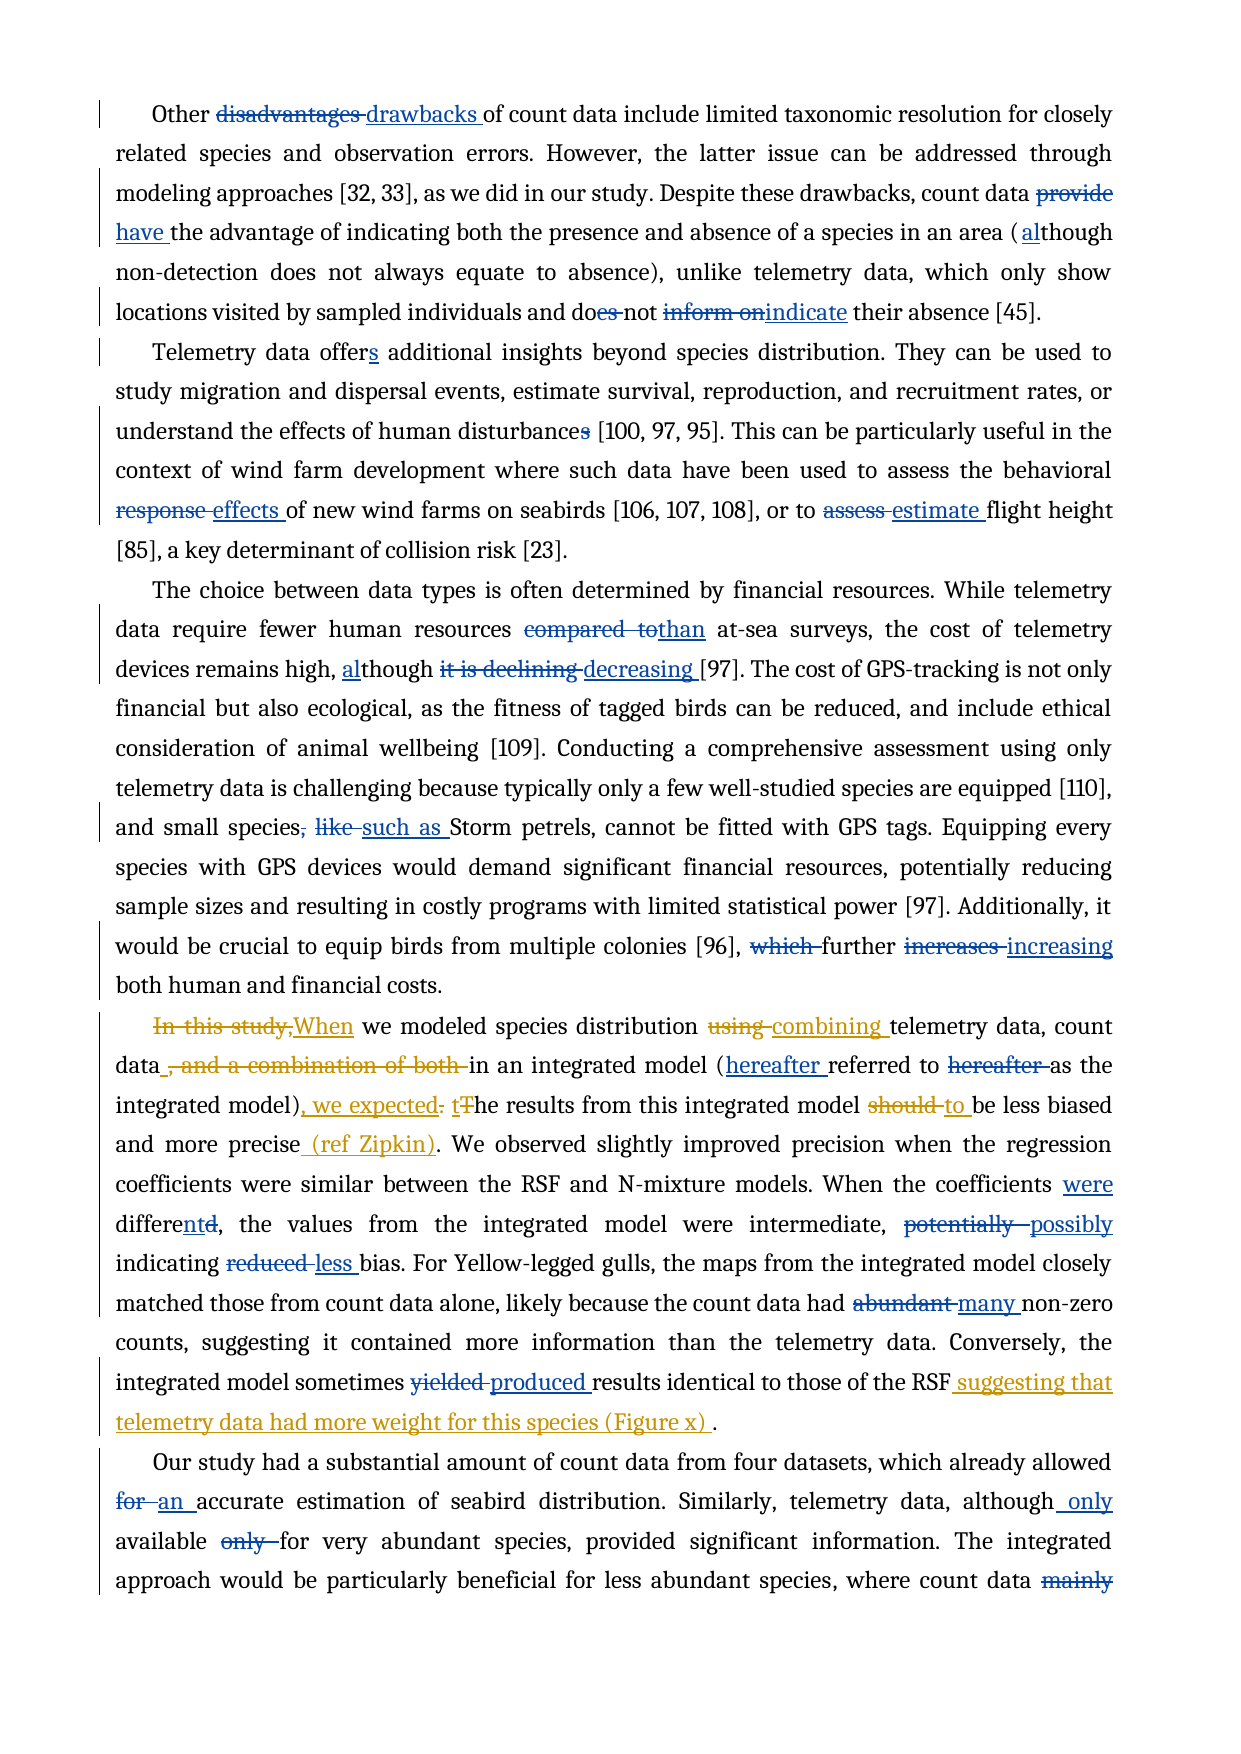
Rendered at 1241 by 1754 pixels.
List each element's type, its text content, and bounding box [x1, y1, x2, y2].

text Other of count data include limited taxonomic resolution for closely related species and observation errors. However, the latter issue can be addressed through modeling approaches [32, 33], as we did in our study. Despite these drawbacks, count data the advantage of indicating both the presence and absence of a species in an area (though non-detection does not always equate to absence), unlike telemetry data, which only show locations visited by sampled individuals and donot their absence [45]. [115, 99, 1113, 326]
text The choice between data types is often determined by financial resources. While telemetry data require fewer human resources at-sea surveys, the cost of telemetry devices remains high, though [97]. The cost of GPS-tracking is not only financial but also ecological, as the fitness of tagged birds can be reduced, and include ethical consideration of animal wellbeing [109]. Conducting a comprehensive assessment using only telemetry data is challenging because typically only a few well-studied species are equipped [110], and small species Storm petrels, cannot be fitted with GPS tags. Equipping every species with GPS devices would demand significant financial resources, potentially reducing sample sizes and resulting in costly programs with limited statistical power [97]. Additionally, it would be crucial to equip birds from multiple colonies [96], further both human and financial costs. [115, 576, 1113, 1000]
text Telemetry data offer additional insights beyond species distribution. They can be used to study migration and dispersal events, estimate survival, reproduction, and recruitment rates, or understand the effects of human disturbance [100, 97, 95]. This can be particularly useful in the context of wind farm development where such data have been used to assess the behavioral of new wind farms on seabirds [106, 107, 108], or to flight height [85], a key determinant of collision risk [23]. [115, 338, 1113, 564]
text we modeled species distribution telemetry data, count datain an integrated model (referred to as the integrated model) he results from this integrated model be less biased and more precise. We observed slightly improved precision when the regression coefficients were similar between the RSF and N-mixture models. When the coefficients differe, the values from the integrated model were intermediate, indicating bias. For Yellow-legged gulls, the maps from the integrated model closely matched those from count data alone, likely because the count data had non-zero counts, suggesting it contained more information than the telemetry data. Conversely, the integrated model sometimes results identical to those of the RSF. [115, 1012, 1113, 1436]
